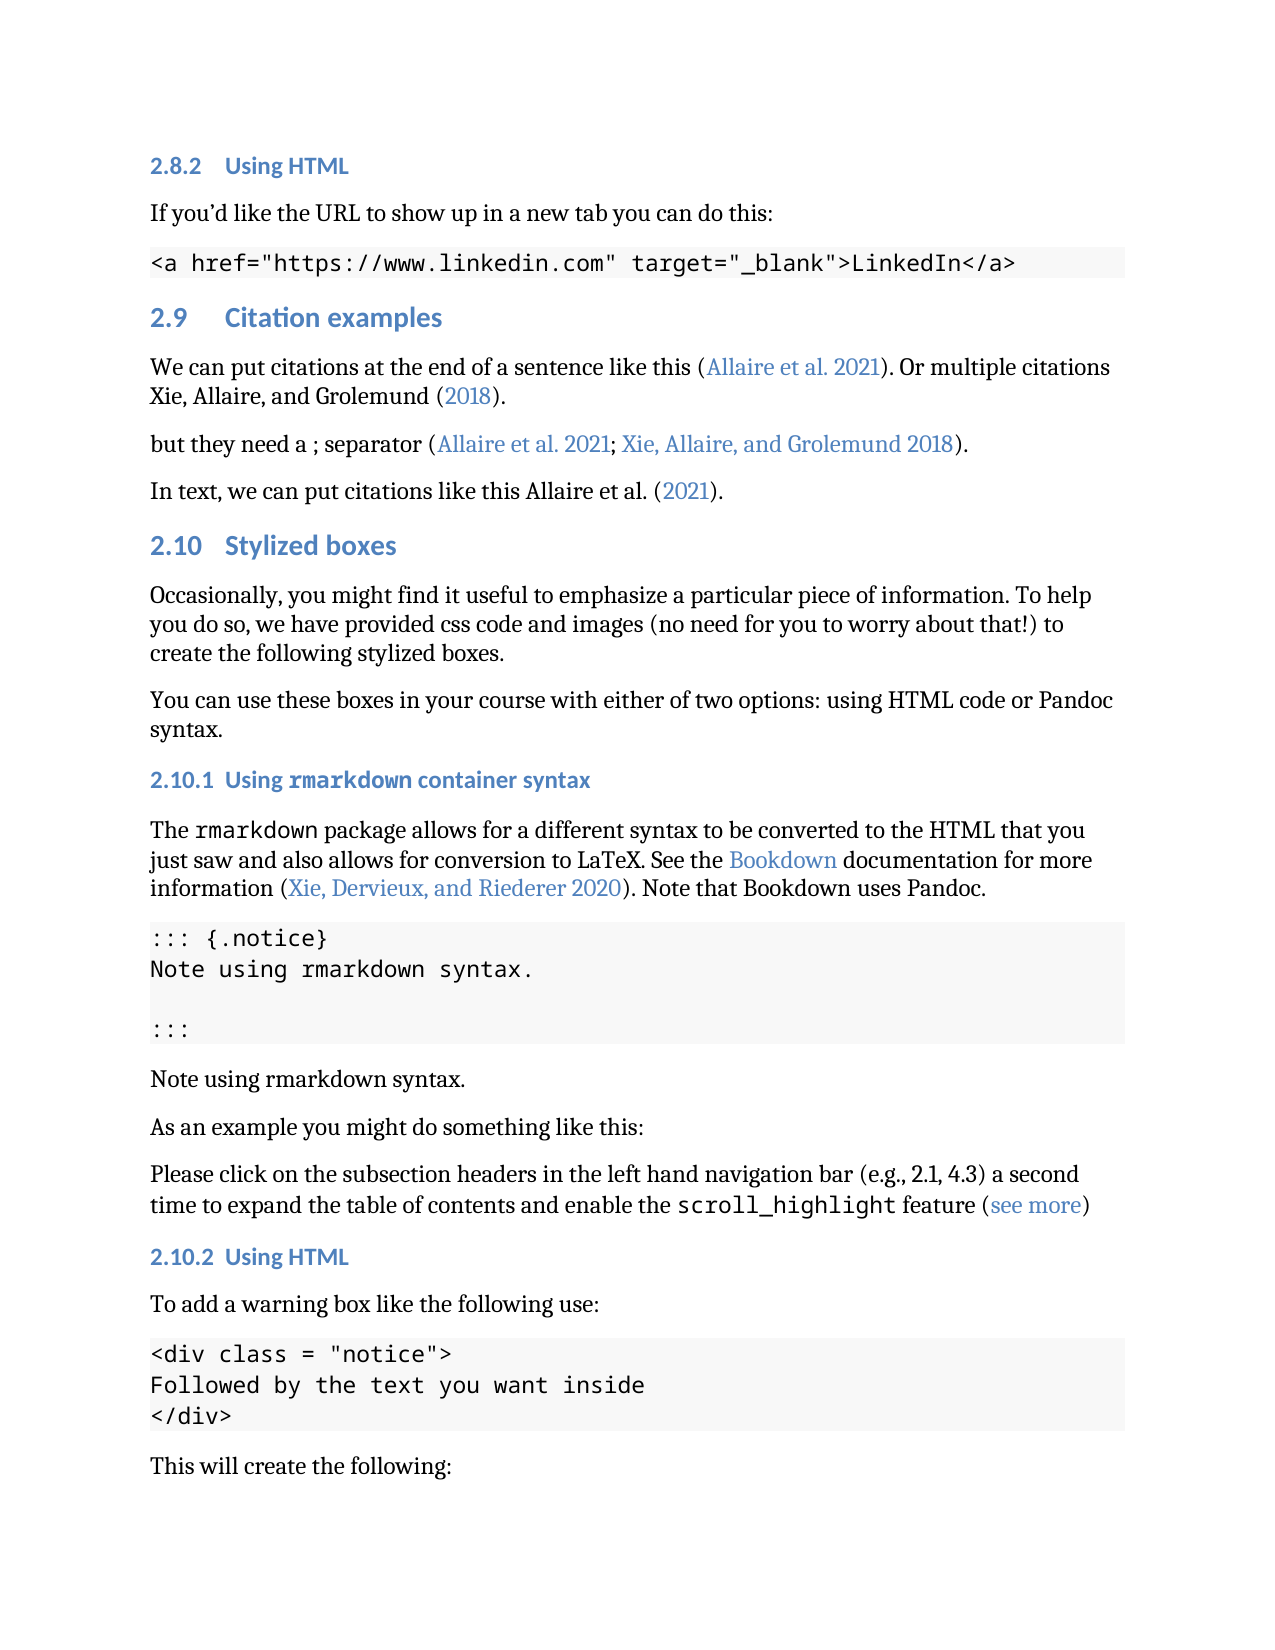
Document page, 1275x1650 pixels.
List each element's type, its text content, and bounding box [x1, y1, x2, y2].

text <a href="https://www.linkedin.com" target="_blank">LinkedIn</a> [150, 247, 1125, 278]
text In text, we can put citations like this Allaire et al. (2021). [150, 477, 1125, 506]
text The rmarkdown package allows for a different syntax to be converted to the HTML that you just saw and also allows for conversion to LaTeX. See the Bookdown documentation for more information (Xie, Dervieux, and Riederer 2020). Note that Bookdown uses Pandoc. [150, 814, 1125, 903]
text <div class = "notice"> Followed by the text you want inside </div> [150, 1338, 1125, 1431]
subtitle 2.10.2 Using HTML [150, 1241, 1125, 1271]
text To add a warning box like the following use: [150, 1290, 1125, 1319]
text but they need a ; separator (Allaire et al. 2021; Xie, Allaire, and Grolemund 2018). [150, 429, 1125, 458]
text If you’d like the URL to show up in a new tab you can do this: [150, 199, 1125, 228]
text We can put citations at the end of a sentence like this (Allaire et al. 2021). Or multiple citations Xie, Allaire, and Grolemund (2018). [150, 353, 1125, 411]
text Note using rmarkdown syntax. [150, 1065, 1125, 1094]
text ::: {.notice} Note using rmarkdown syntax. ::: [150, 922, 1125, 1044]
text Occasionally, you might find it useful to emphasize a particular piece of information. To help you do so, we have provided css code and images (no need for you to worry about that!) to create the following stylized boxes. [150, 581, 1125, 667]
subtitle 2.8.2 Using HTML [150, 150, 1125, 181]
subtitle 2.10.1 Using rmarkdown container syntax [150, 764, 1125, 796]
text This will create the following: [150, 1452, 1125, 1481]
text As an example you might do something like this: [150, 1113, 1125, 1141]
text You can use these boxes in your course with either of two options: using HTML code or Pandoc syntax. [150, 686, 1125, 743]
subtitle 2.10 Stylized boxes [150, 527, 1125, 562]
subtitle 2.9 Citation examples [150, 299, 1125, 334]
